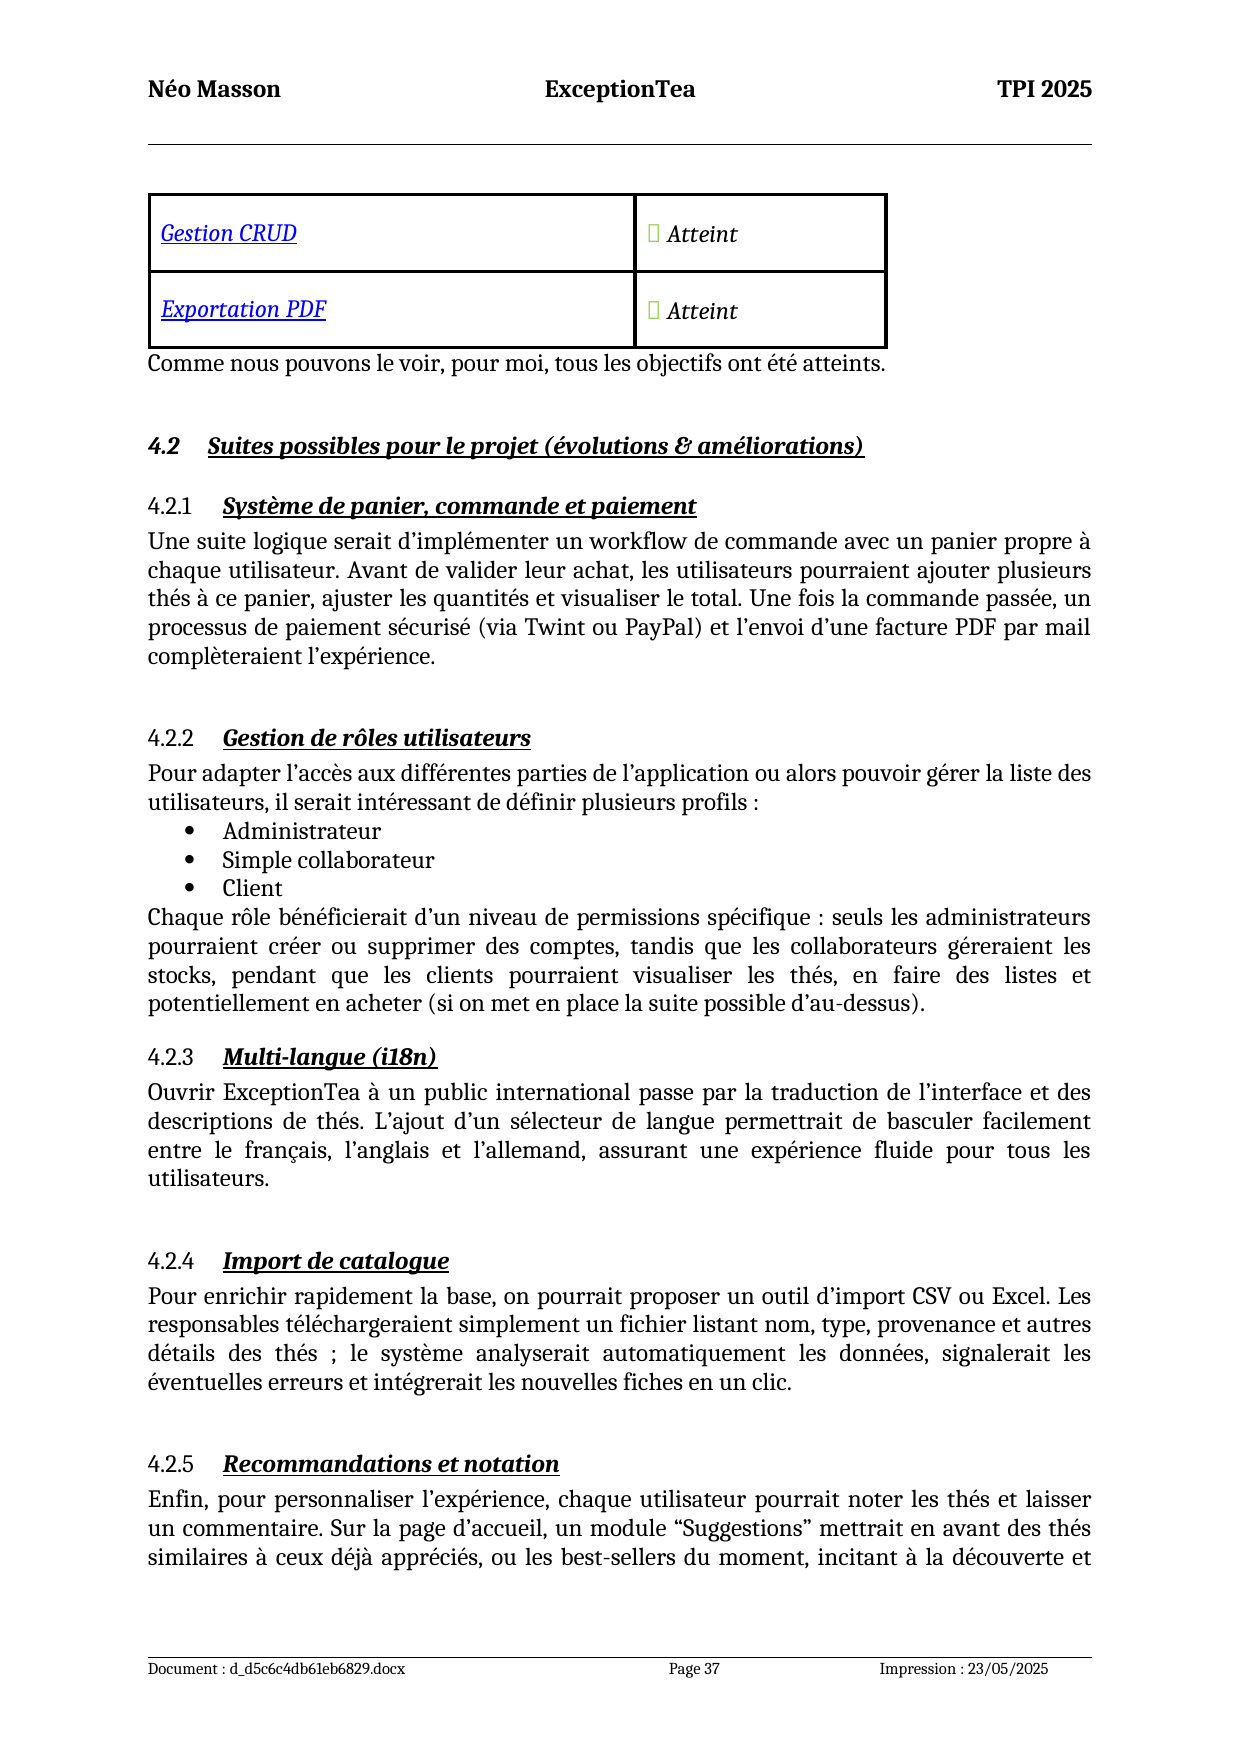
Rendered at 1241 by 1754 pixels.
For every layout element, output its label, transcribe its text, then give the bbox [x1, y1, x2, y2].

list Administrateur [185, 817, 1092, 846]
subtitle Import de catalogue [148, 1247, 1092, 1275]
subtitle Suites possibles pour le projet (évolutions & améliorations) [148, 432, 1092, 461]
list Ouvrir ExceptionTea à un public international passe par la traduction de l’interface et des descriptions de thés. L’ajout d’un sélecteur de langue permettrait de basculer facilement entre le français, l’anglais et l’allemand, assurant une expérience fluide pour tous les utilisateurs. [148, 1078, 1092, 1193]
list Une suite logique serait d’implémenter un workflow de commande avec un panier propre à chaque utilisateur. Avant de valider leur achat, les utilisateurs pourraient ajouter plusieurs thés à ce panier, ajuster les quantités et visualiser le total. Une fois la commande passée, un processus de paiement sécurisé (via Twint ou PayPal) et l’envoi d’une facture PDF par mail complèteraient l’expérience. [148, 527, 1092, 671]
list Simple collaborateur [185, 846, 1092, 874]
list Client [185, 874, 1092, 903]
table_cell Exportation PDF [151, 273, 633, 346]
table_cell ✅ Atteint [637, 196, 884, 270]
list Pour enrichir rapidement la base, on pourrait proposer un outil d’import CSV ou Excel. Les responsables téléchargeraient simplement un fichier listant nom, type, provenance et autres détails des thés ; le système analyserait automatiquement les données, signalerait les éventuelles erreurs et intégrerait les nouvelles fiches en un clic. [148, 1282, 1092, 1397]
subtitle Système de panier, commande et paiement [148, 492, 1092, 521]
list Pour adapter l’accès aux différentes parties de l’application ou alors pouvoir gérer la liste des utilisateurs, il serait intéressant de définir plusieurs profils : [148, 759, 1092, 817]
subtitle Recommandations et notation [148, 1450, 1092, 1479]
table_cell Gestion CRUD [151, 196, 633, 270]
subtitle Gestion de rôles utilisateurs [148, 724, 1092, 753]
list Chaque rôle bénéficierait d’un niveau de permissions spécifique : seuls les administrateurs pourraient créer ou supprimer des comptes, tandis que les collaborateurs géreraient les stocks, pendant que les clients pourraient visualiser les thés, en faire des listes et potentiellement en acheter (si on met en place la suite possible d’au-dessus). [148, 903, 1092, 1018]
list Comme nous pouvons le voir, pour moi, tous les objectifs ont été atteints. [148, 349, 1092, 378]
subtitle Multi-langue (i18n) [148, 1043, 1092, 1072]
table_cell ✅ Atteint [637, 273, 884, 346]
